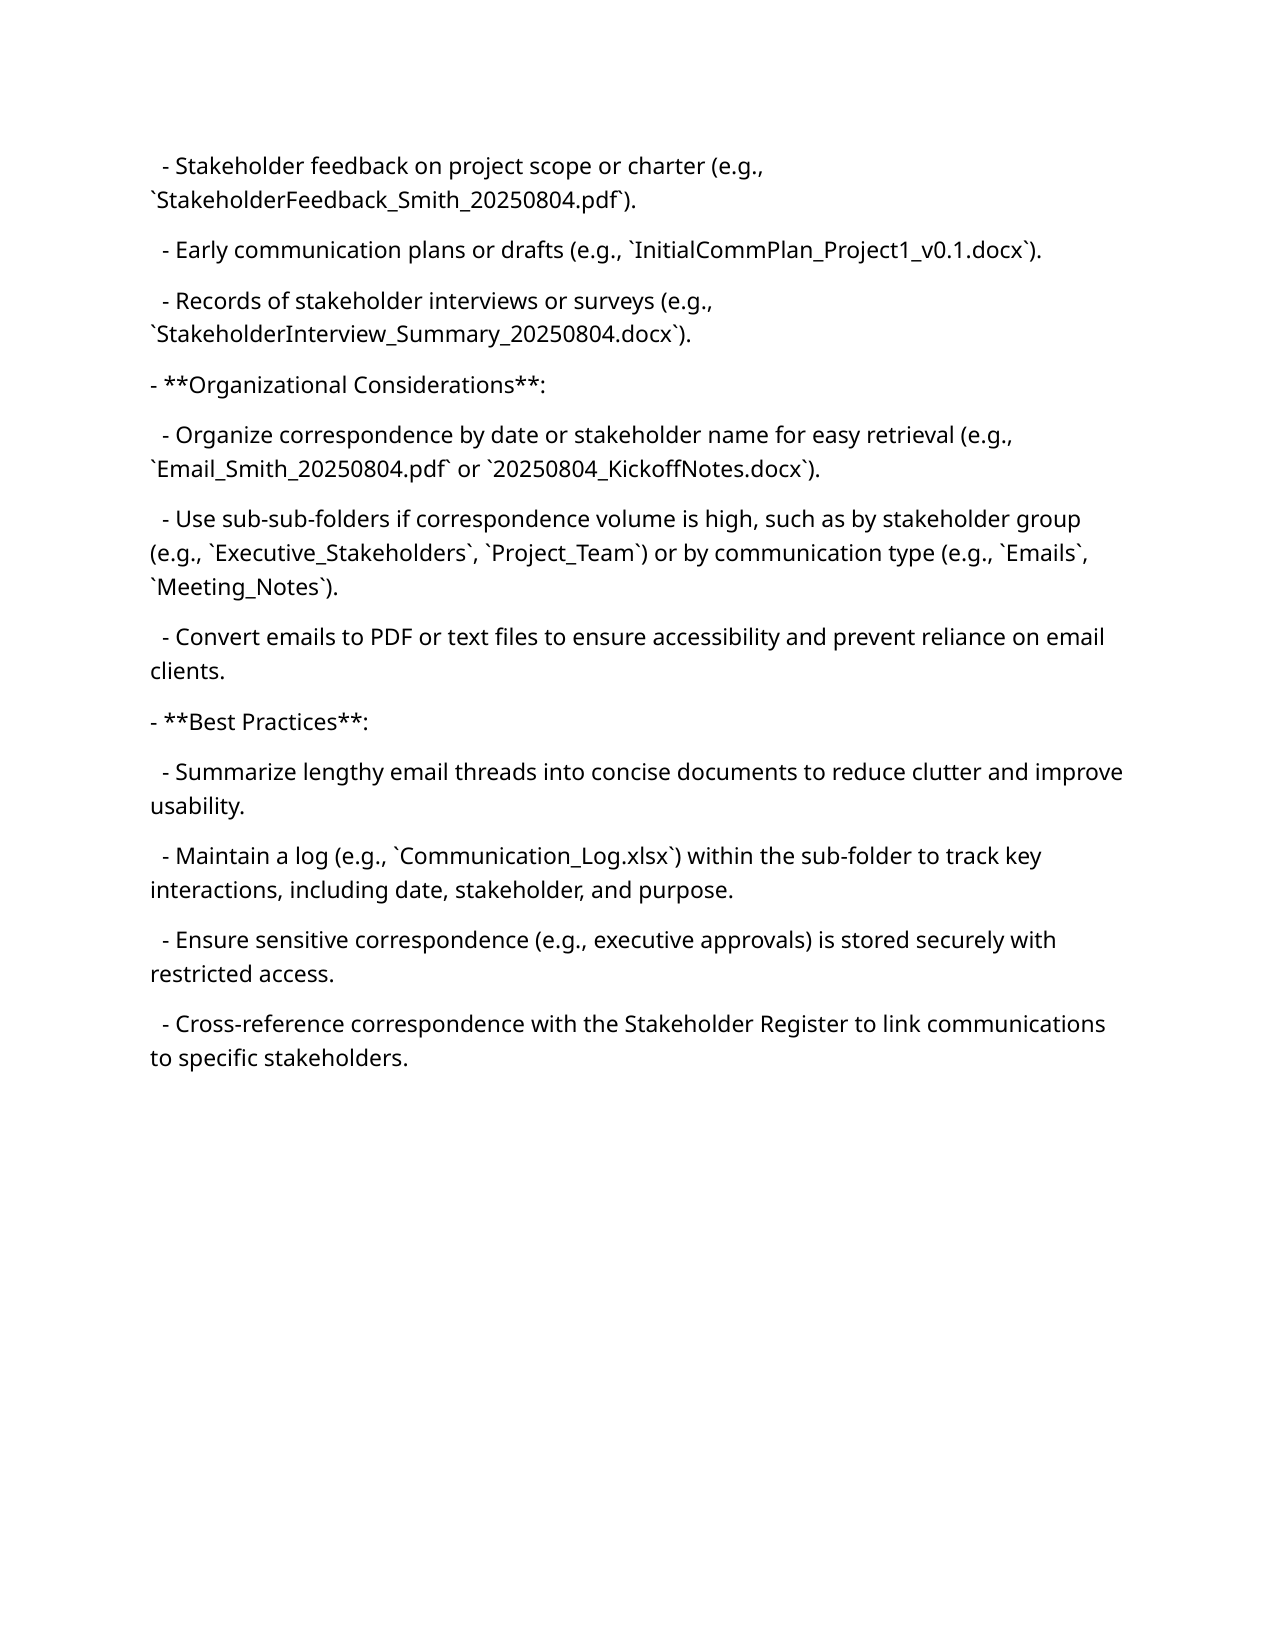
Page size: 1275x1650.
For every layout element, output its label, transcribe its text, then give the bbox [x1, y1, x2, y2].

text - **Organizational Considerations**: [150, 369, 1125, 400]
text - Organize correspondence by date or stakeholder name for easy retrieval (e.g., `Email_Smith_20250804.pdf` or `20250804_KickoffNotes.docx`). [150, 419, 1125, 484]
text - Use sub-sub-folders if correspondence volume is high, such as by stakeholder group (e.g., `Executive_Stakeholders`, `Project_Team`) or by communication type (e.g., `Emails`, `Meeting_Notes`). [150, 503, 1125, 602]
text - Ensure sensitive correspondence (e.g., executive approvals) is stored securely with restricted access. [150, 924, 1125, 989]
text - Maintain a log (e.g., `Communication_Log.xlsx`) within the sub-folder to track key interactions, including date, stakeholder, and purpose. [150, 840, 1125, 905]
text - **Best Practices**: [150, 705, 1125, 737]
text - Early communication plans or drafts (e.g., `InitialCommPlan_Project1_v0.1.docx`). [150, 234, 1125, 265]
text - Cross-reference correspondence with the Stakeholder Register to link communications to specific stakeholders. [150, 1008, 1125, 1073]
text - Summarize lengthy email threads into concise documents to reduce clutter and improve usability. [150, 756, 1125, 821]
text - Convert emails to PDF or text files to ensure accessibility and prevent reliance on email clients. [150, 621, 1125, 686]
text - Stakeholder feedback on project scope or charter (e.g., `StakeholderFeedback_Smith_20250804.pdf`). [150, 150, 1125, 215]
text - Records of stakeholder interviews or surveys (e.g., `StakeholderInterview_Summary_20250804.docx`). [150, 284, 1125, 349]
